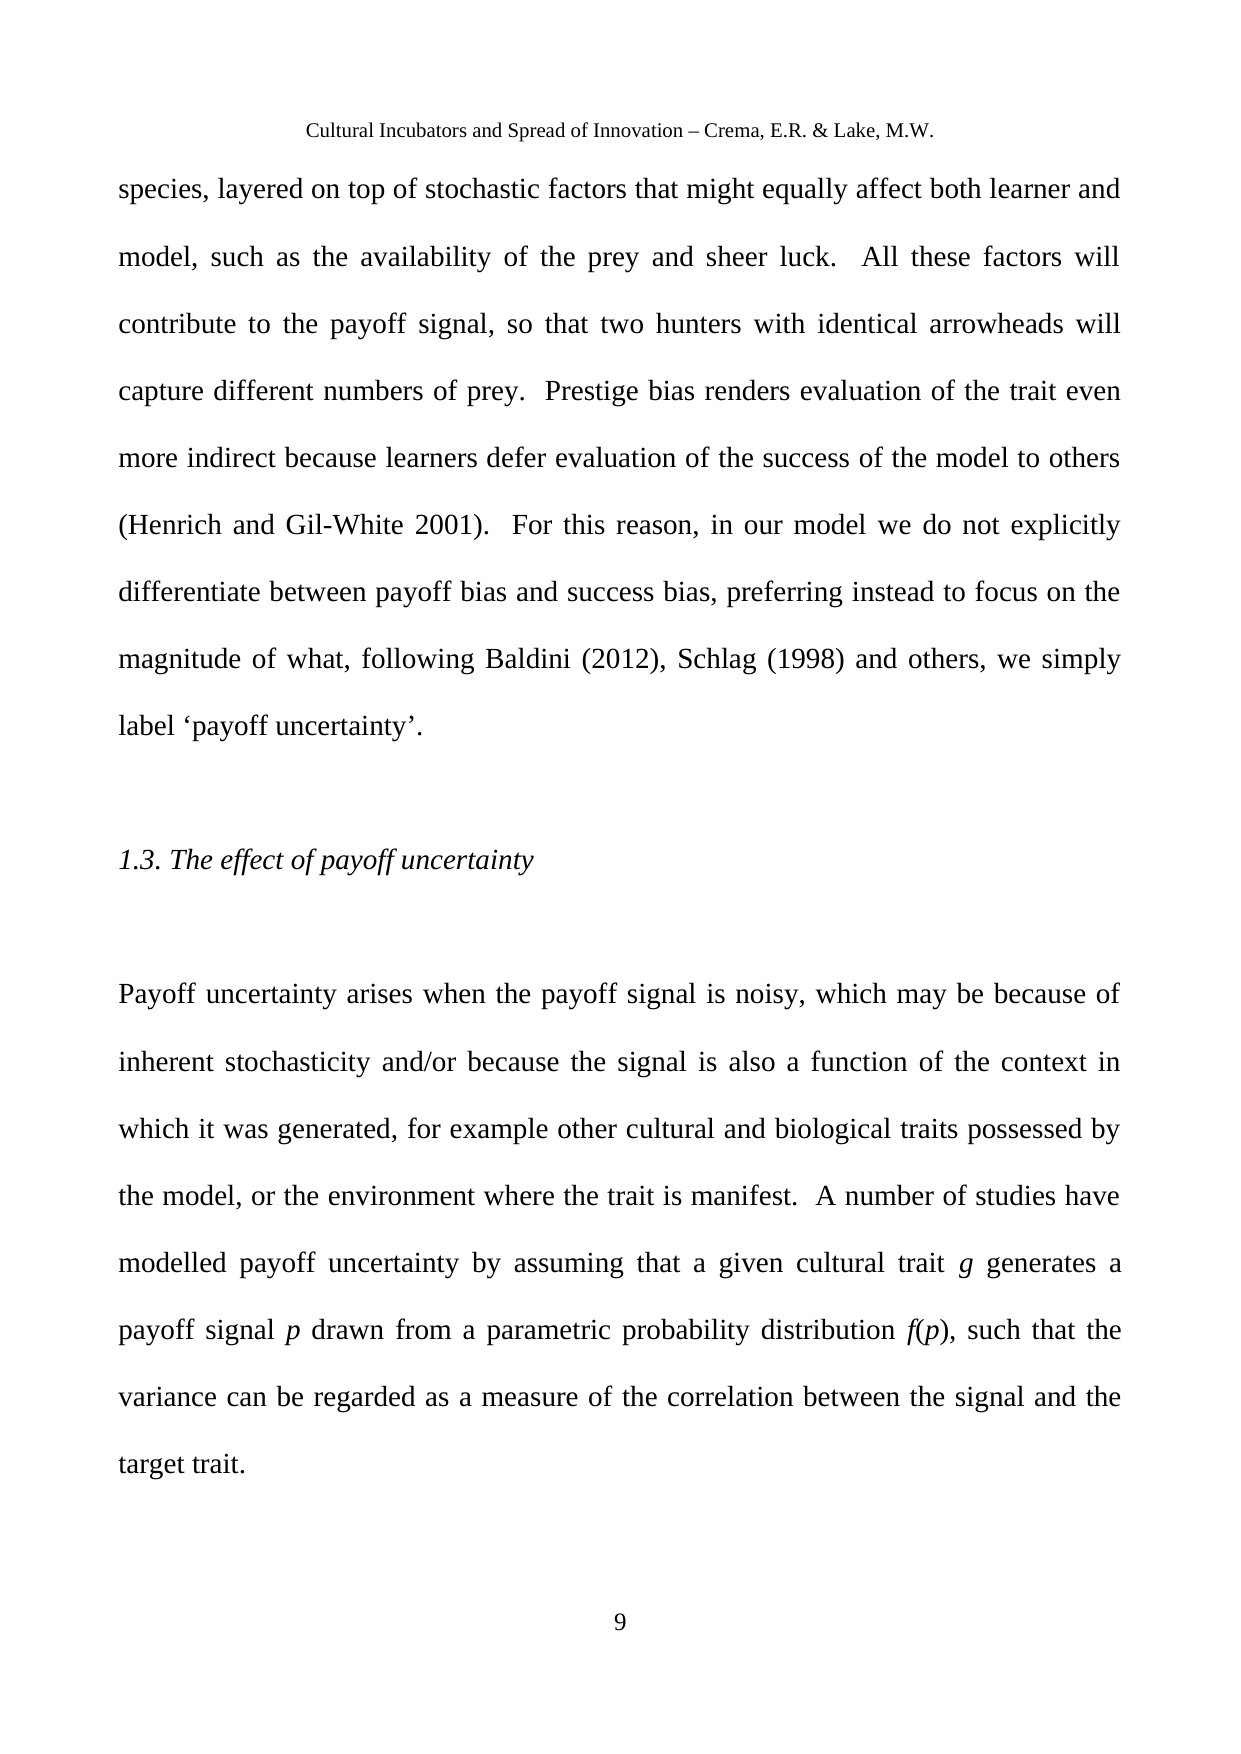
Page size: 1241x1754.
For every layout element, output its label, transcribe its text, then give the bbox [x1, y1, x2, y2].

text 1.3. The effect of payoff uncertainty [118, 842, 1122, 876]
text Payoff uncertainty arises when the payoff signal is noisy, which may be because of inherent stochasticity and/or because the signal is also a function of the context in which it was generated, for example other cultural and biological traits possessed by the model, or the environment where the trait is manifest. A number of studies have modelled payoff uncertainty by assuming that a given cultural trait g generates a payoff signal p drawn from a parametric probability distribution f(p), such that the variance can be regarded as a measure of the correlation between the signal and the target trait. [118, 977, 1122, 1480]
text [118, 172, 1122, 742]
